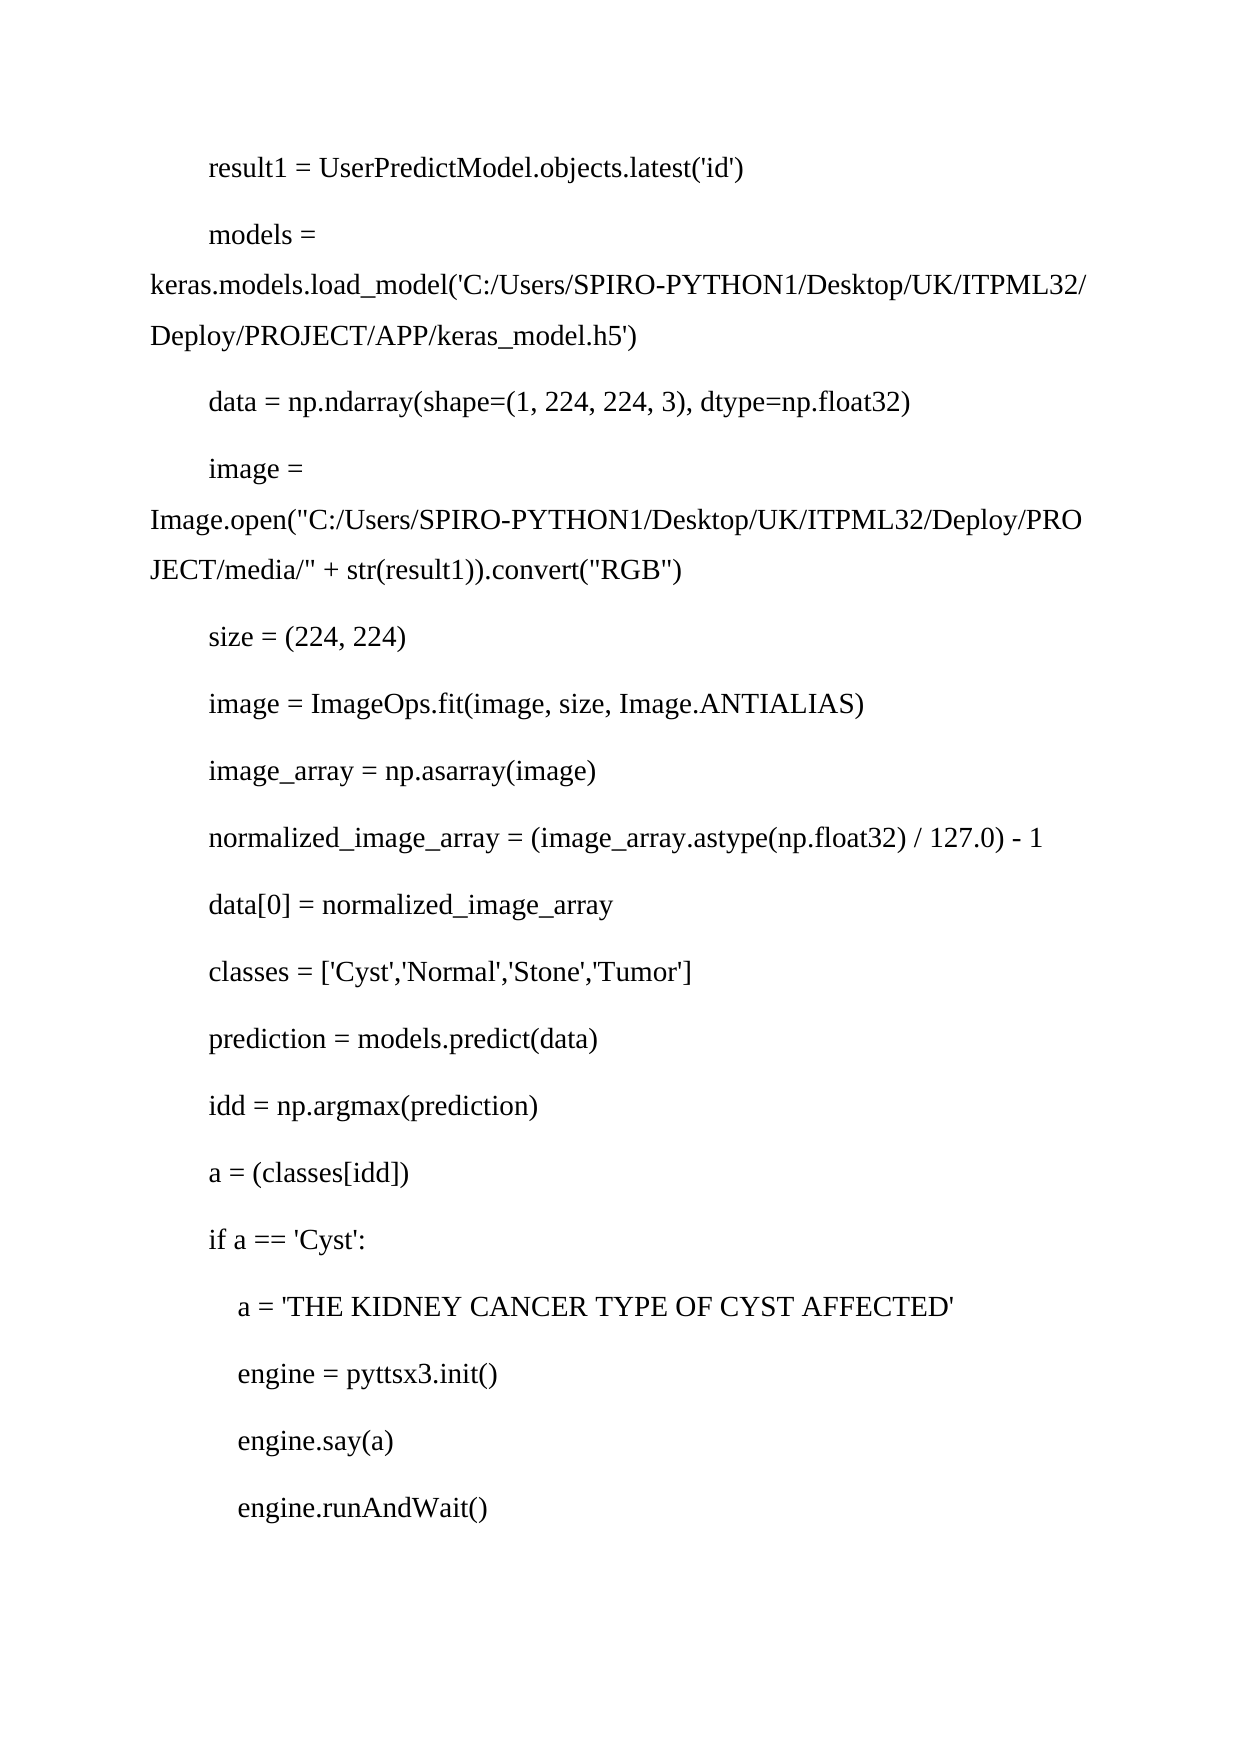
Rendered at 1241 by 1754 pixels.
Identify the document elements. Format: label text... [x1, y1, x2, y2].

text engine.runAndWait() [150, 1490, 1090, 1523]
text size = (224, 224) [150, 619, 1090, 653]
text classes = ['Cyst','Normal','Stone','Tumor'] [150, 954, 1090, 988]
text normalized_image_array = (image_array.astype(np.float32) / 127.0) - 1 [150, 820, 1090, 854]
text idd = np.argmax(prediction) [150, 1088, 1090, 1122]
text engine = pyttsx3.init() [150, 1356, 1090, 1389]
text a = 'THE KIDNEY CANCER TYPE OF CYST AFFECTED' [150, 1289, 1090, 1322]
text models = keras.models.load_model('C:/Users/SPIRO-PYTHON1/Desktop/UK/ITPML32/Deploy/PROJECT/APP/keras_model.h5') [150, 217, 1090, 351]
text a = (classes[idd]) [150, 1155, 1090, 1188]
text engine.say(a) [150, 1423, 1090, 1456]
text if a == 'Cyst': [150, 1222, 1090, 1256]
text result1 = UserPredictModel.objects.latest('id') [150, 150, 1090, 183]
text data[0] = normalized_image_array [150, 887, 1090, 921]
text image_array = np.asarray(image) [150, 753, 1090, 787]
text image = Image.open("C:/Users/SPIRO-PYTHON1/Desktop/UK/ITPML32/Deploy/PROJECT/media/" + str(result1)).convert("RGB") [150, 452, 1090, 586]
text data = np.ndarray(shape=(1, 224, 224, 3), dtype=np.float32) [150, 384, 1090, 418]
text image = ImageOps.fit(image, size, Image.ANTIALIAS) [150, 686, 1090, 720]
text prediction = models.predict(data) [150, 1021, 1090, 1054]
